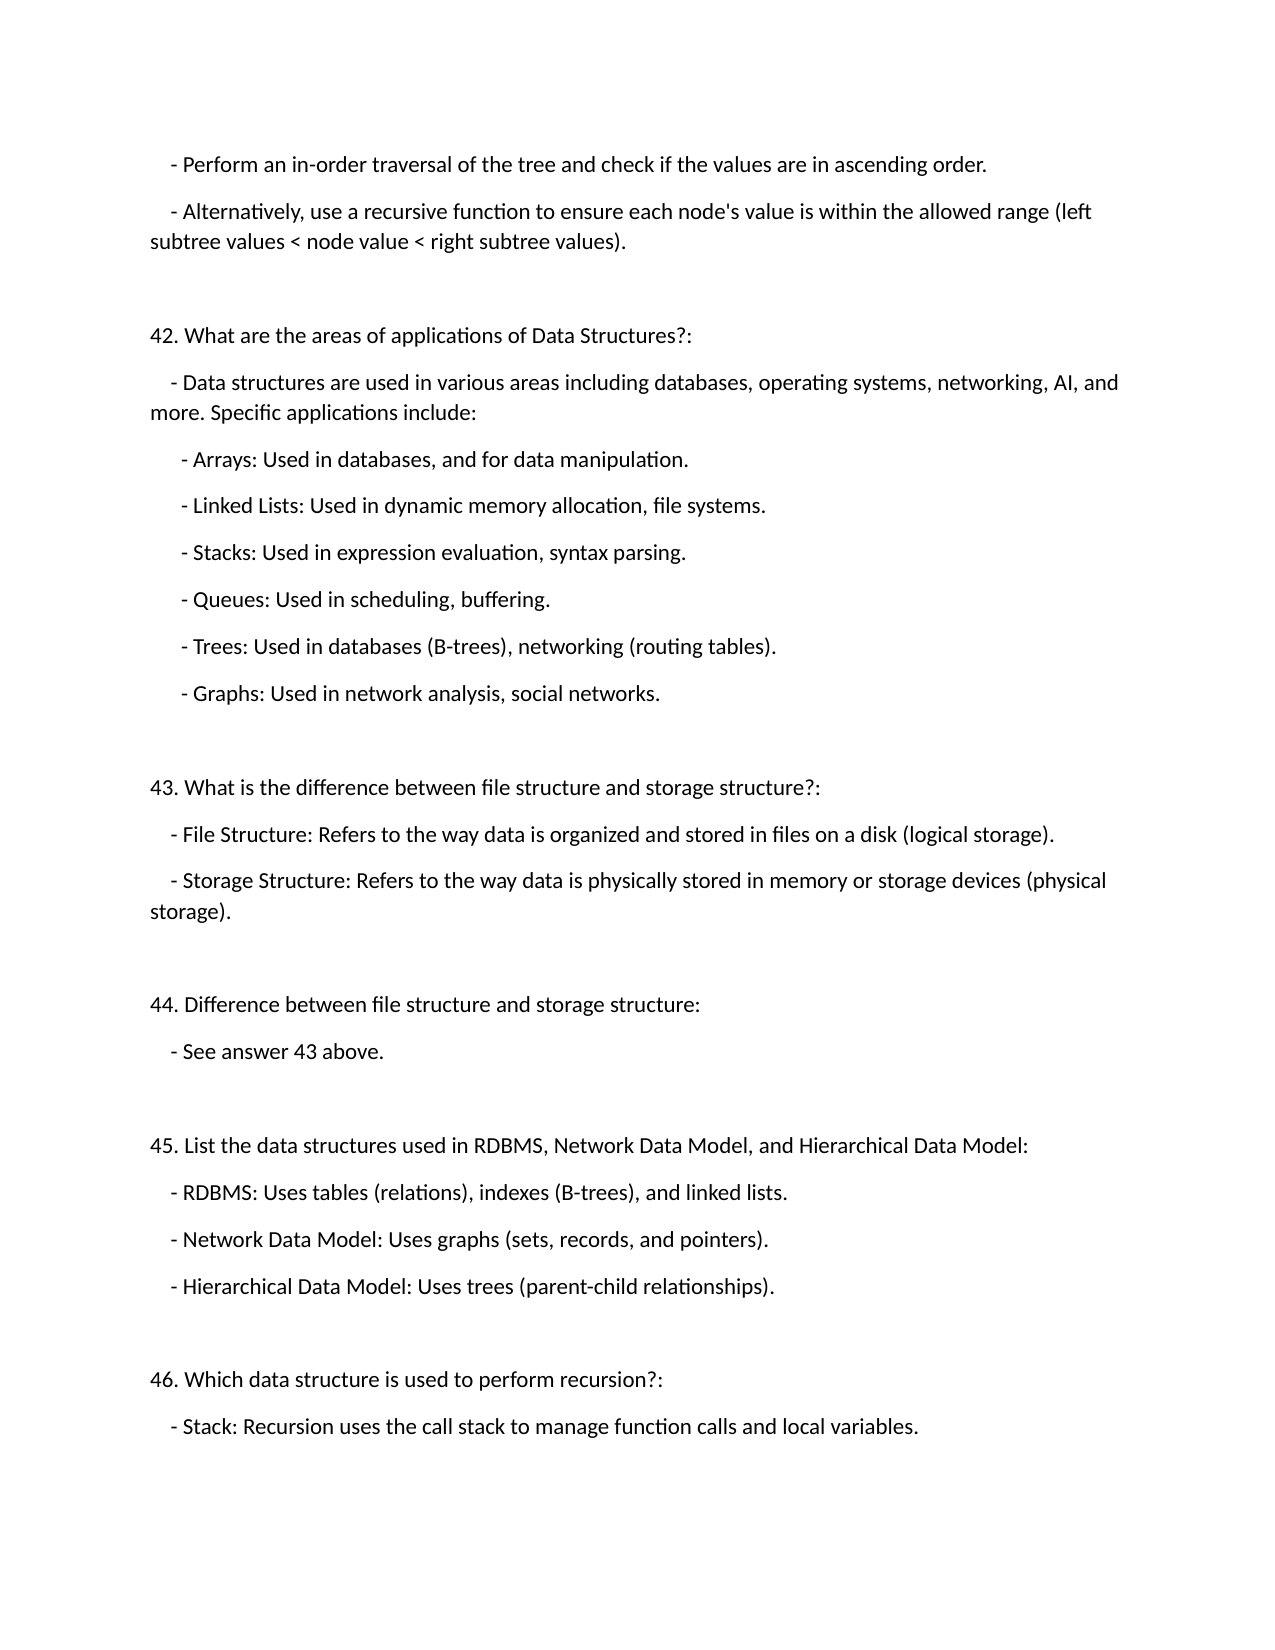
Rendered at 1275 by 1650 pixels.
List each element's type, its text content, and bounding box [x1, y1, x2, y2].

text - File Structure: Refers to the way data is organized and stored in files on a disk (logical storage). [150, 820, 1125, 848]
text - Graphs: Used in network analysis, social networks. [150, 679, 1125, 707]
text - See answer 43 above. [150, 1037, 1125, 1066]
text - Network Data Model: Uses graphs (sets, records, and pointers). [150, 1225, 1125, 1253]
text - RDBMS: Uses tables (relations), indexes (B-trees), and linked lists. [150, 1178, 1125, 1206]
text - Storage Structure: Refers to the way data is physically stored in memory or storage devices (physical storage). [150, 867, 1125, 925]
text - Perform an in-order traversal of the tree and check if the values are in ascending order. [150, 150, 1125, 178]
text 42. What are the areas of applications of Data Structures?: [150, 321, 1125, 349]
text 44. Difference between file structure and storage structure: [150, 991, 1125, 1019]
text 45. List the data structures used in RDBMS, Network Data Model, and Hierarchical Data Model: [150, 1131, 1125, 1159]
text - Hierarchical Data Model: Uses trees (parent-child relationships). [150, 1272, 1125, 1300]
text - Stacks: Used in expression evaluation, syntax parsing. [150, 538, 1125, 567]
text - Trees: Used in databases (B-trees), networking (routing tables). [150, 632, 1125, 660]
text - Data structures are used in various areas including databases, operating systems, networking, AI, and more. Specific applications include: [150, 368, 1125, 426]
text - Stack: Recursion uses the call stack to manage function calls and local variables. [150, 1412, 1125, 1441]
text - Queues: Used in scheduling, buffering. [150, 585, 1125, 613]
text 46. Which data structure is used to perform recursion?: [150, 1366, 1125, 1394]
text 43. What is the difference between file structure and storage structure?: [150, 773, 1125, 801]
text - Arrays: Used in databases, and for data manipulation. [150, 445, 1125, 473]
text - Alternatively, use a recursive function to ensure each node's value is within the allowed range (left subtree values < node value < right subtree values). [150, 197, 1125, 255]
text - Linked Lists: Used in dynamic memory allocation, file systems. [150, 492, 1125, 520]
